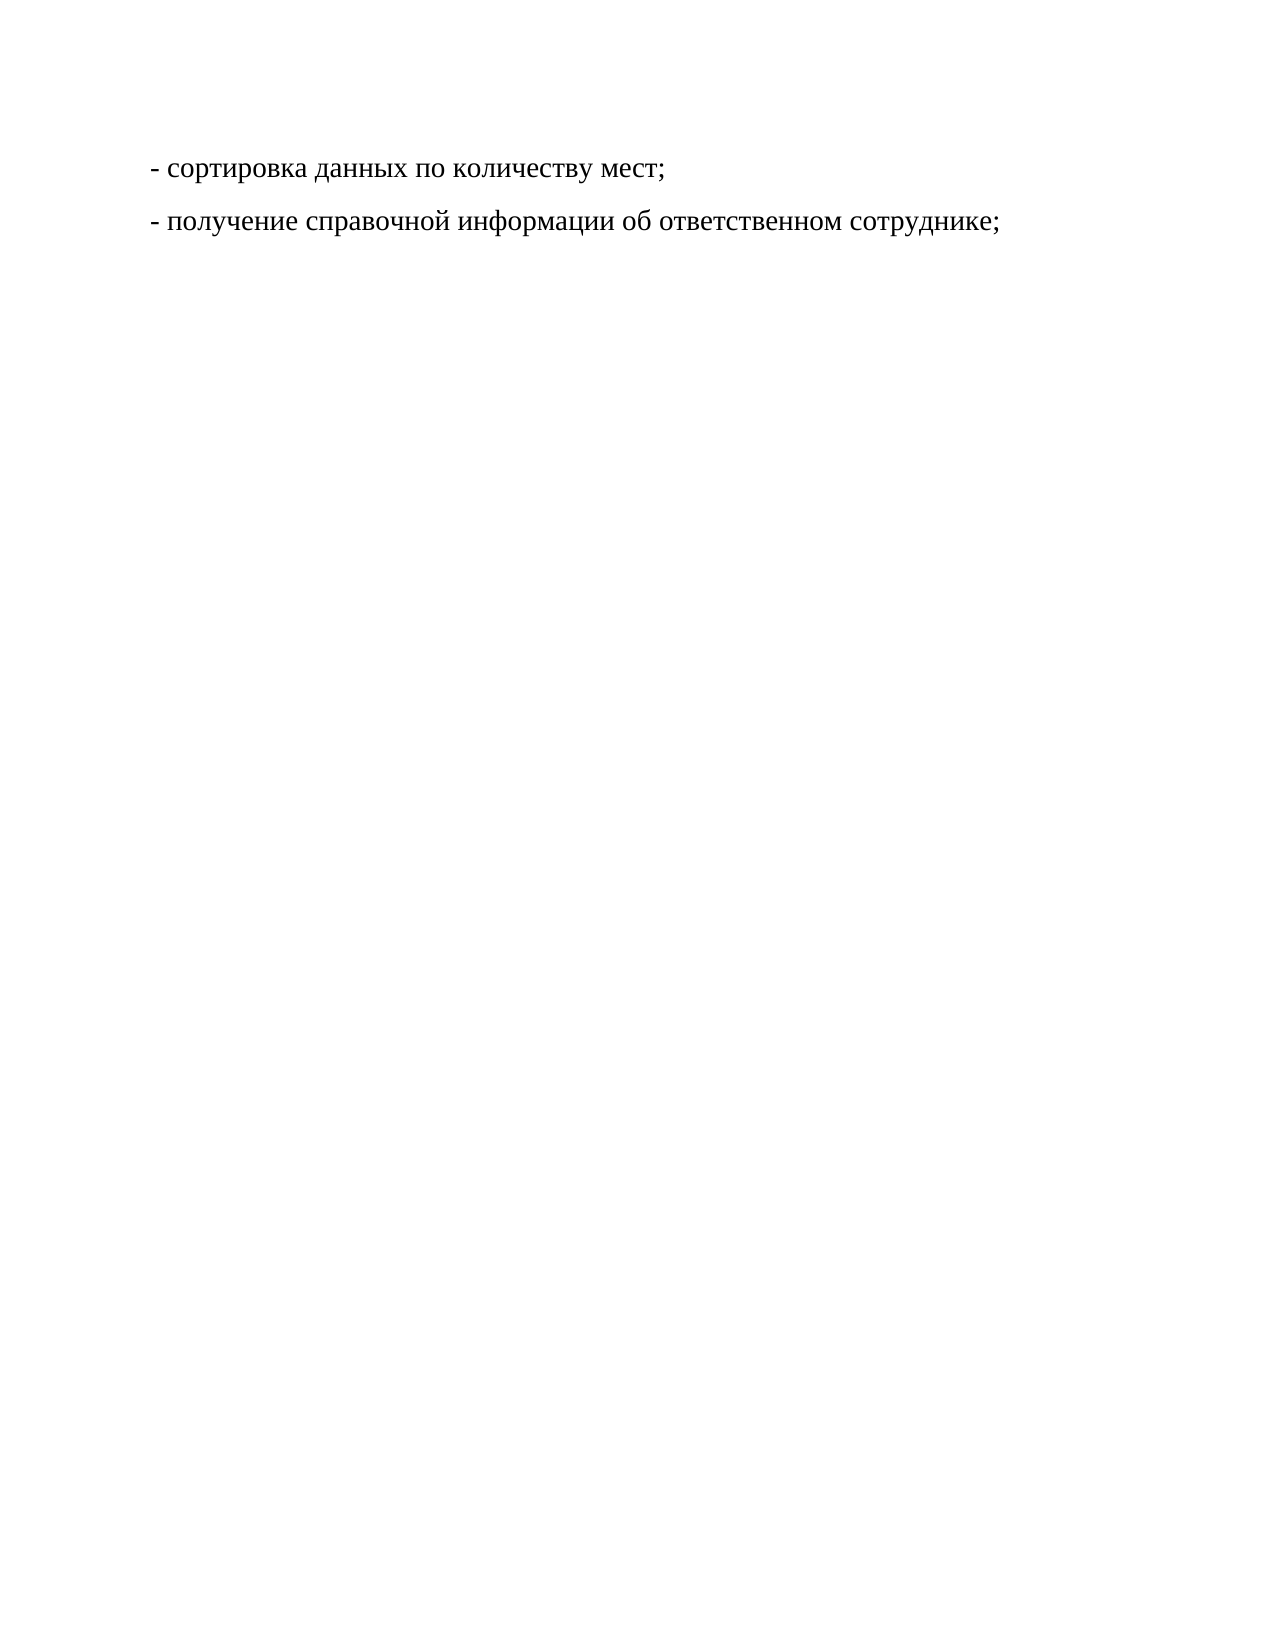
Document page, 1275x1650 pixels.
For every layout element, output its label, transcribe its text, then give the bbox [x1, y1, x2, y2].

text - сортировка данных по количеству мест; [150, 150, 1125, 183]
text - получение справочной информации об ответственном сотруднике; [150, 203, 1125, 236]
